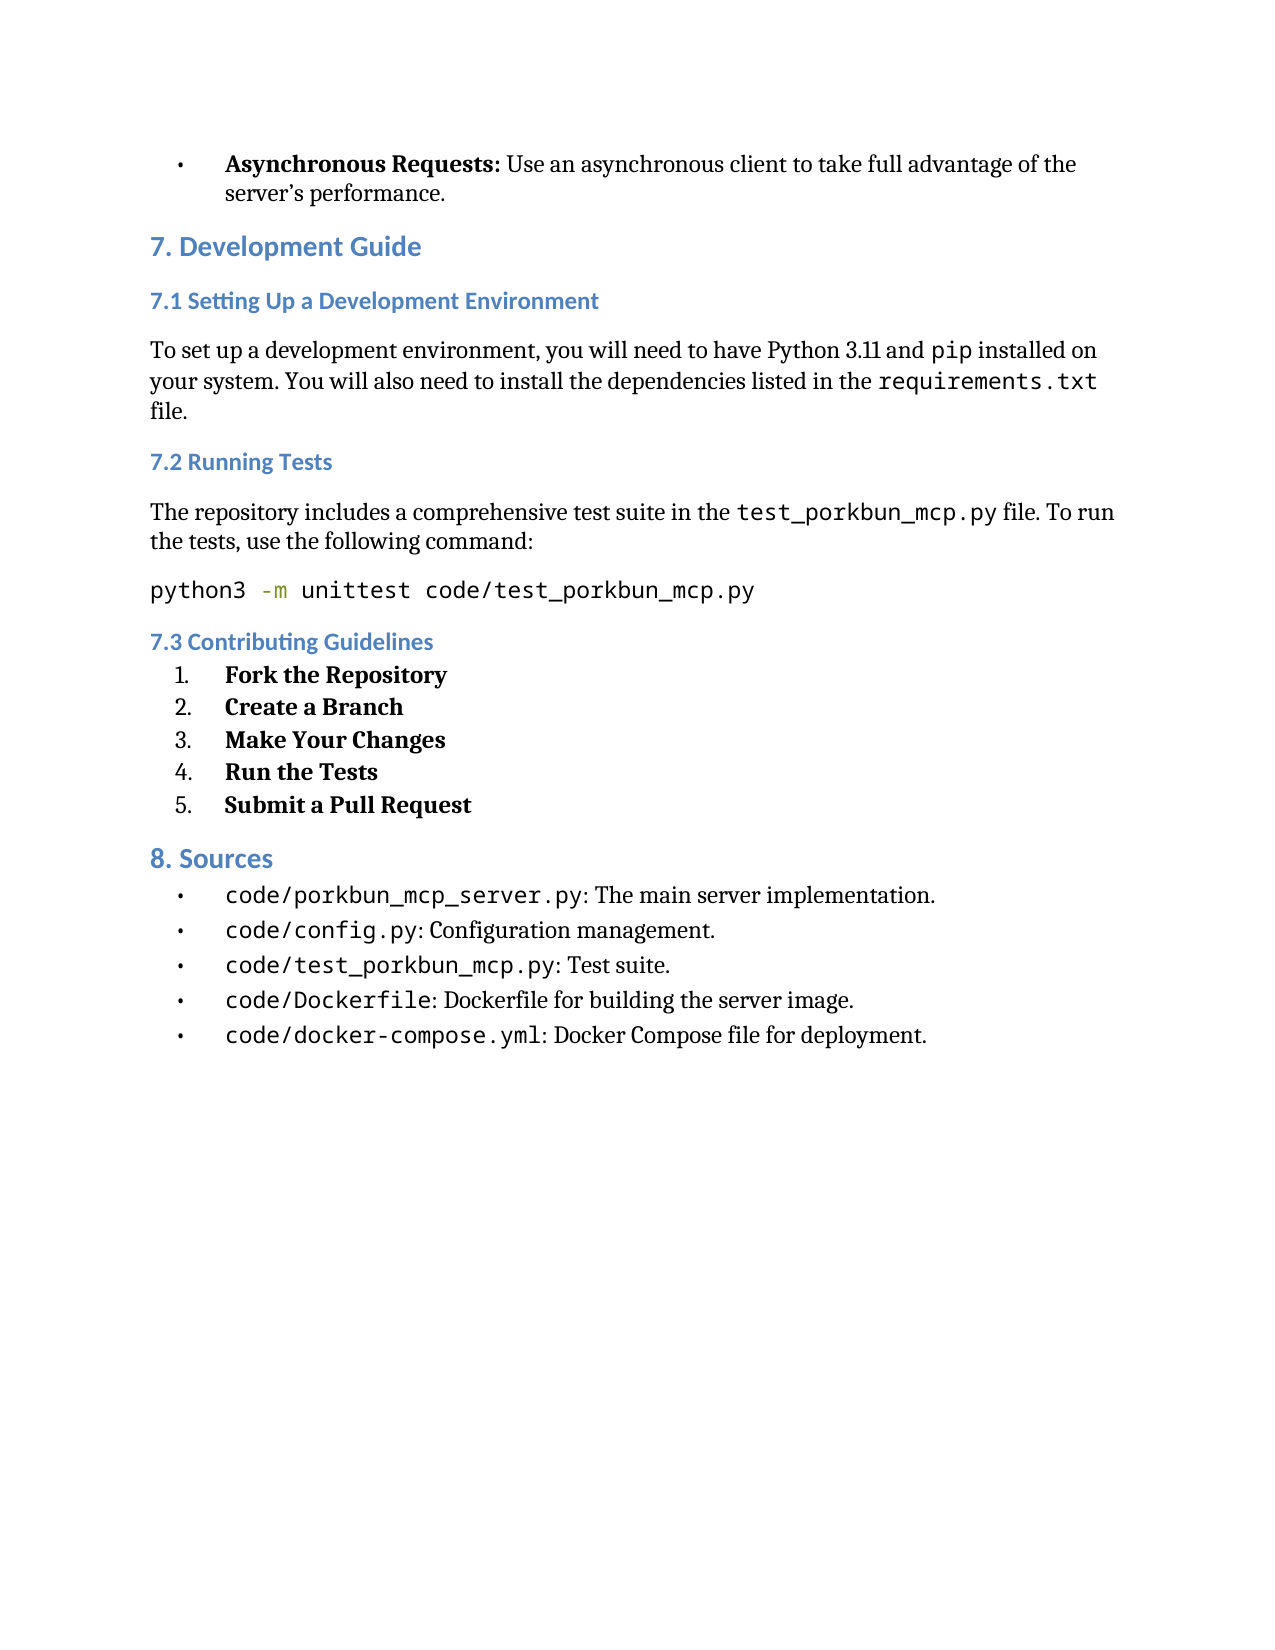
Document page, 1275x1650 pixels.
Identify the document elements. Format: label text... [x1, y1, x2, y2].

list Run the Tests [175, 758, 1125, 787]
list code/docker-compose.yml: Docker Compose file for deployment. [175, 1019, 1125, 1051]
text The repository includes a comprehensive test suite in the test_porkbun_mcp.py file. To run the tests, use the following command: [150, 495, 1125, 555]
subtitle 8. Sources [150, 840, 1125, 876]
list code/Dockerfile: Dockerfile for building the server image. [175, 984, 1125, 1016]
text To set up a development environment, you will need to have Python 3.11 and pip installed on your system. You will also need to install the dependencies listed in the requirements.txt file. [150, 334, 1125, 425]
list Make Your Changes [175, 726, 1125, 754]
list code/config.py: Configuration management. [175, 914, 1125, 946]
subtitle 7. Development Guide [150, 228, 1125, 264]
list Submit a Pull Request [175, 791, 1125, 819]
list Asynchronous Requests: Use an asynchronous client to take full advantage of the server’s performance. [175, 150, 1125, 207]
subtitle 7.3 Contributing Guidelines [150, 626, 1125, 657]
list code/porkbun_mcp_server.py: The main server implementation. [175, 879, 1125, 911]
subtitle 7.1 Setting Up a Development Environment [150, 285, 1125, 315]
text python3 -m unittest code/test_porkbun_mcp.py [150, 574, 1125, 605]
list Create a Branch [175, 693, 1125, 722]
list code/test_porkbun_mcp.py: Test suite. [175, 949, 1125, 981]
list Fork the Repository [175, 661, 1125, 689]
subtitle 7.2 Running Tests [150, 446, 1125, 477]
